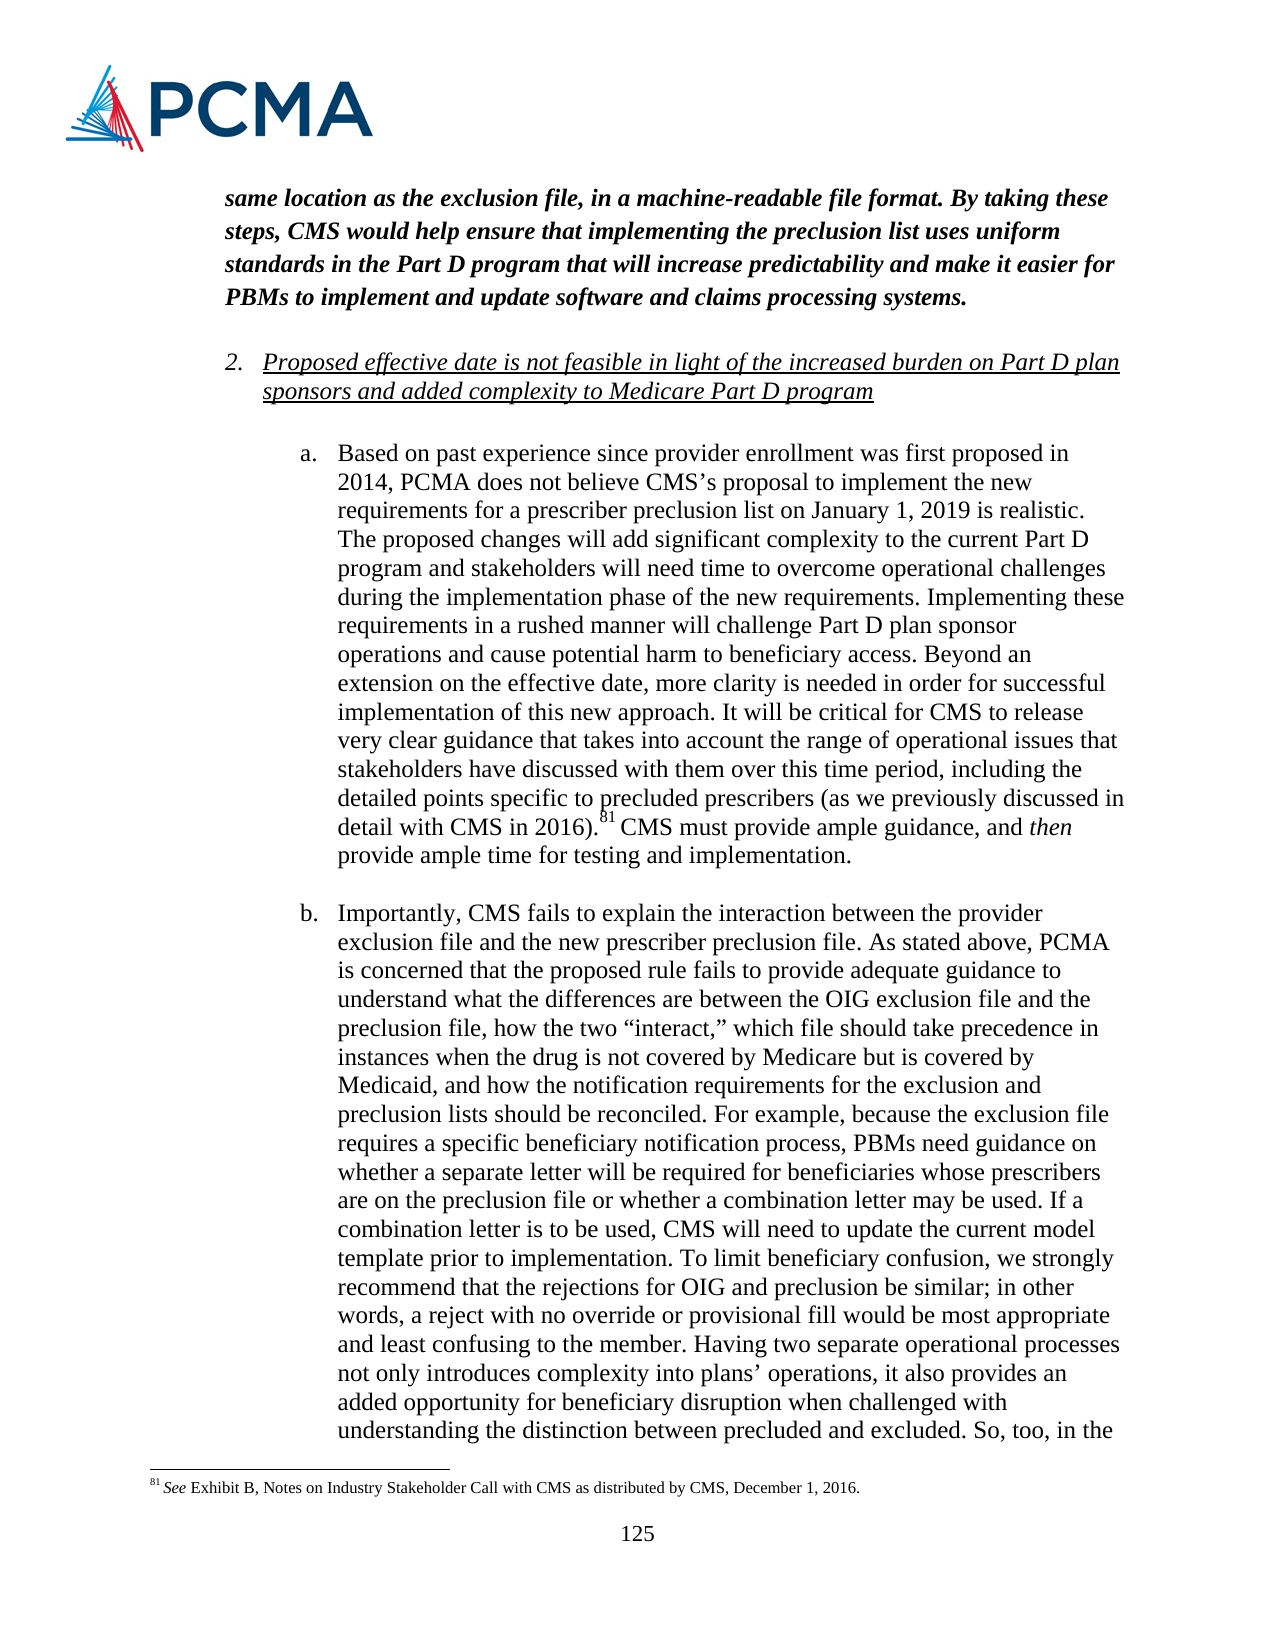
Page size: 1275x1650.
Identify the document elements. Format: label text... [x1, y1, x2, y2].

list Importantly, CMS fails to explain the interaction between the provider exclusion file and the new prescriber preclusion file. As stated above, PCMA is concerned that the proposed rule fails to provide adequate guidance to understand what the differences are between the OIG exclusion file and the preclusion file, how the two “interact,” which file should take precedence in instances when the drug is not covered by Medicare but is covered by Medicaid, and how the notification requirements for the exclusion and preclusion lists should be reconciled. For example, because the exclusion file requires a specific beneficiary notification process, PBMs need guidance on whether a separate letter will be required for beneficiaries whose prescribers are on the preclusion file or whether a combination letter may be used. If a combination letter is to be used, CMS will need to update the current model template prior to implementation. To limit beneficiary confusion, we strongly recommend that the rejections for OIG and preclusion be similar; in other words, a reject with no override or provisional fill would be most appropriate and least confusing to the member. Having two separate operational processes not only introduces complexity into plans’ operations, it also provides an added opportunity for beneficiary disruption when challenged with understanding the distinction between precluded and excluded. So, too, in the [300, 898, 1120, 1444]
picture [0, 0, 410, 167]
text 81 See Exhibit B, Notes on Industry Stakeholder Call with CMS as distributed by CMS, December 1, 2016. [150, 1470, 1135, 1497]
list Proposed effective date is not feasible in light of the increased burden on Part D plan sponsors and added complexity to Medicare Part D program [225, 347, 1121, 405]
list Based on past experience since provider enrollment was first proposed in 2014, PCMA does not believe CMS’s proposal to implement the new requirements for a prescriber preclusion list on January 1, 2019 is realistic. The proposed changes will add significant complexity to the current Part D program and stakeholders will need time to overcome operational challenges during the implementation phase of the new requirements. Implementing these requirements in a rushed manner will challenge Part D plan sponsor operations and cause potential harm to beneficiary access. Beyond an extension on the effective date, more clarity is needed in order for successful implementation of this new approach. It will be critical for CMS to release very clear guidance that takes into account the range of operational issues that stakeholders have discussed with them over this time period, including the detailed points specific to precluded prescribers (as we previously discussed in detail with CMS in 2016).81 CMS must provide ample guidance, and then provide ample time for testing and implementation. [300, 438, 1125, 870]
subtitle same location as the exclusion file, in a machine-readable file format. By taking these steps, CMS would help ensure that implementing the preclusion list uses uniform standards in the Part D program that will increase predictability and make it easier for PBMs to implement and update software and claims processing systems. [225, 183, 1117, 311]
